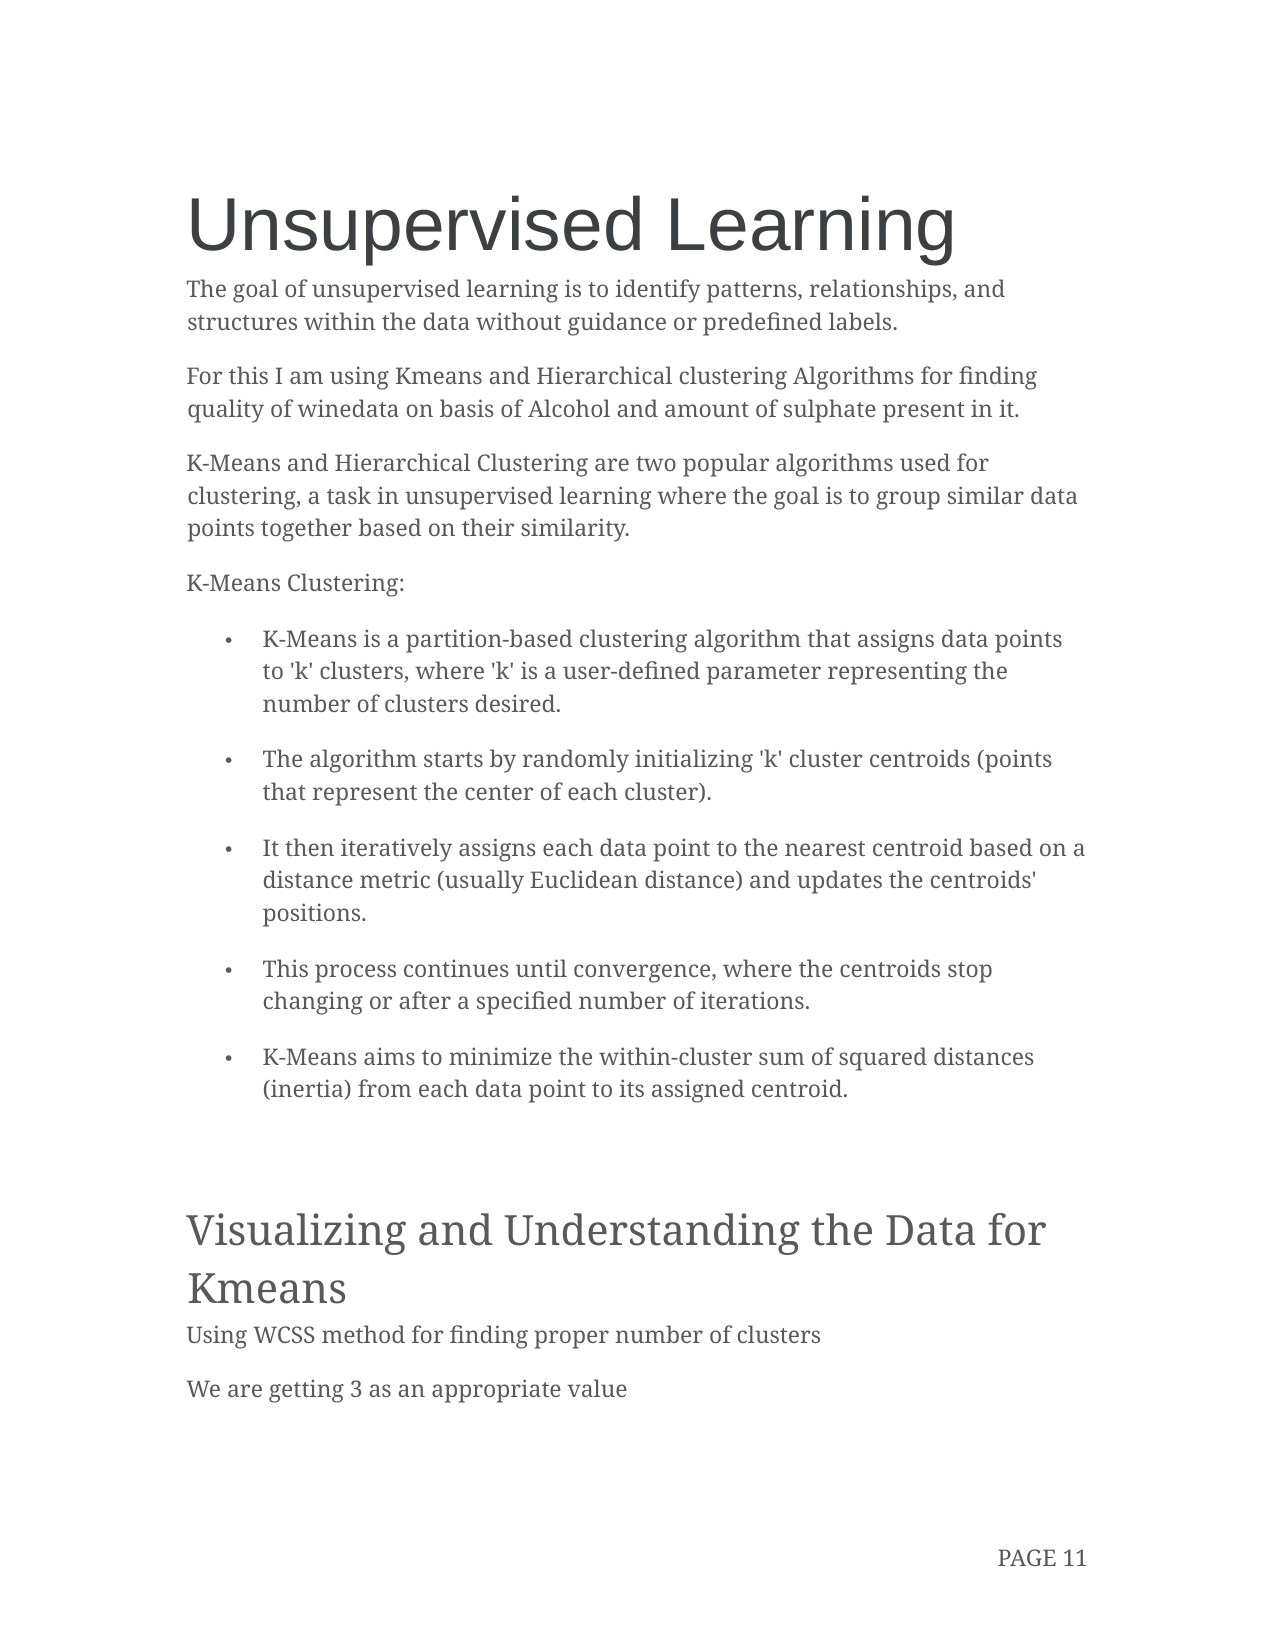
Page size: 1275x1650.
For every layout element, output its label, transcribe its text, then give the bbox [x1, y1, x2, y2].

text The goal of unsupervised learning is to identify patterns, relationships, and structures within the data without guidance or predefined labels. [186, 273, 1087, 337]
list The algorithm starts by randomly initializing 'k' cluster centroids (points that represent the center of each cluster). [225, 743, 1087, 807]
text K-Means Clustering: [186, 566, 1087, 598]
list K-Means is a partition-based clustering algorithm that assigns data points to 'k' clusters, where 'k' is a user-defined parameter representing the number of clusters desired. [225, 623, 1087, 719]
list It then iteratively assigns each data point to the nearest centroid based on a distance metric (usually Euclidean distance) and updates the centroids' positions. [225, 832, 1087, 928]
text Using WCSS method for finding proper number of clusters [186, 1319, 1087, 1350]
text For this I am using Kmeans and Hierarchical clustering Algorithms for finding quality of winedata on basis of Alcohol and amount of sulphate present in it. [186, 360, 1087, 424]
list K-Means aims to minimize the within-cluster sum of squared distances (inertia) from each data point to its assigned centroid. [225, 1041, 1087, 1105]
subtitle Unsupervised Learning [186, 180, 1085, 266]
text K-Means and Hierarchical Clustering are two popular algorithms used for clustering, a task in unsupervised learning where the goal is to group similar data points together based on their similarity. [186, 447, 1087, 543]
list This process continues until convergence, where the centroids stop changing or after a specified number of iterations. [225, 953, 1087, 1016]
subtitle Visualizing and Understanding the Data for Kmeans [186, 1201, 1085, 1316]
text We are getting 3 as an appropriate value [186, 1373, 1087, 1405]
